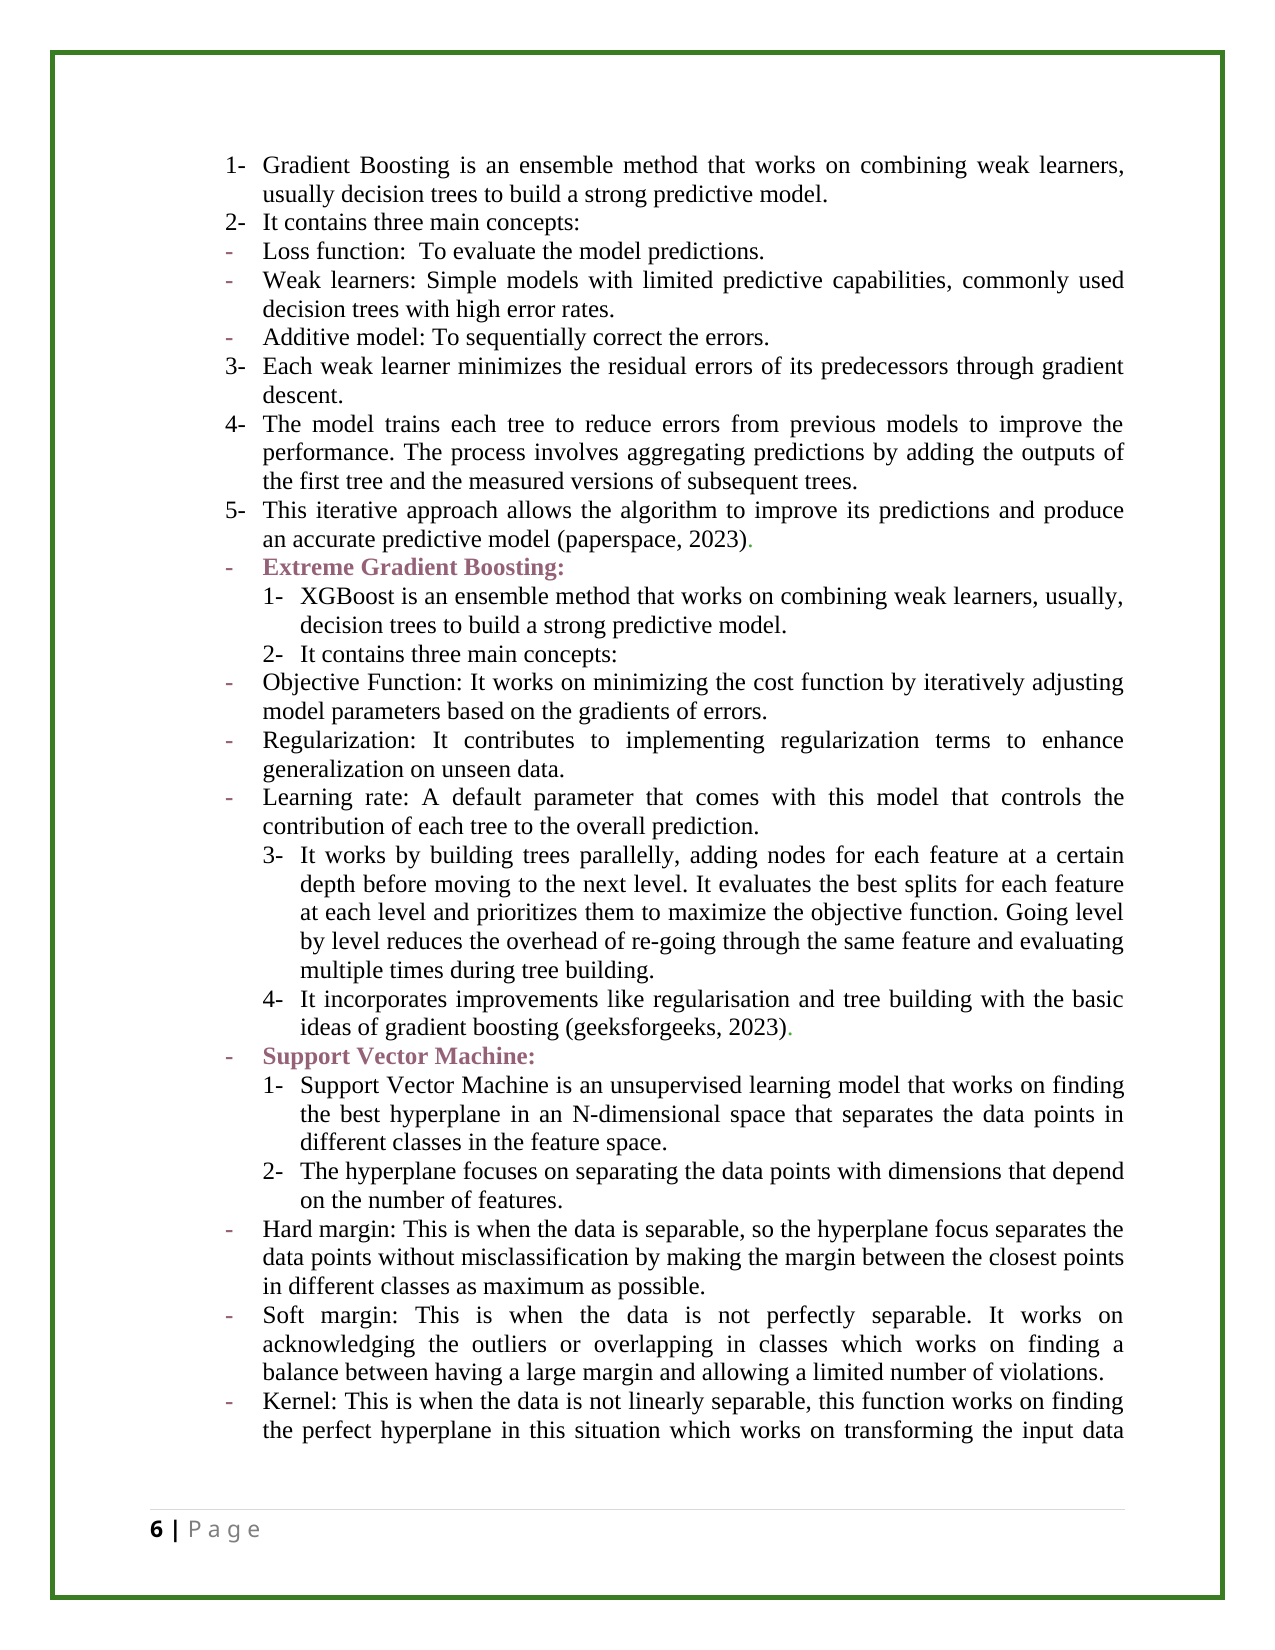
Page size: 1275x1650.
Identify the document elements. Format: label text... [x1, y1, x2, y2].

list Extreme Gradient Boosting: [225, 552, 1125, 581]
list Support Vector Machine is an unsupervised learning model that works on finding the best hyperplane in an N-dimensional space that separates the data points in different classes in the feature space. [262, 1070, 1125, 1156]
list It contains three main concepts: [262, 639, 1125, 667]
list Loss function: To evaluate the model predictions. [225, 236, 1125, 265]
list Learning rate: A default parameter that comes with this model that controls the contribution of each tree to the overall prediction. [225, 782, 1125, 840]
list Additive model: To sequentially correct the errors. [225, 322, 1125, 351]
list The hyperplane focuses on separating the data points with dimensions that depend on the number of features. [262, 1156, 1125, 1214]
list The model trains each tree to reduce errors from previous models to improve the performance. The process involves aggregating predictions by adding the outputs of the first tree and the measured versions of subsequent trees. [225, 409, 1125, 495]
list Gradient Boosting is an ensemble method that works on combining weak learners, usually decision trees to build a strong predictive model. [225, 150, 1125, 207]
list Support Vector Machine: [225, 1041, 1125, 1070]
list Soft margin: This is when the data is not perfectly separable. It works on acknowledging the outliers or overlapping in classes which works on finding a balance between having a large margin and allowing a limited number of violations. [225, 1300, 1125, 1386]
list Weak learners: Simple models with limited predictive capabilities, commonly used decision trees with high error rates. [225, 265, 1125, 322]
list Each weak learner minimizes the residual errors of its predecessors through gradient descent. [225, 351, 1125, 409]
list Regularization: It contributes to implementing regularization terms to enhance generalization on unseen data. [225, 725, 1125, 782]
list Hard margin: This is when the data is separable, so the hyperplane focus separates the data points without misclassification by making the margin between the closest points in different classes as maximum as possible. [225, 1214, 1125, 1300]
list This iterative approach allows the algorithm to improve its predictions and produce an accurate predictive model. [225, 495, 1125, 552]
list It contains three main concepts: [225, 207, 1125, 236]
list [225, 1386, 1125, 1444]
list It incorporates improvements like regularisation and tree building with the basic ideas of gradient boosting. [262, 984, 1125, 1041]
list XGBoost is an ensemble method that works on combining weak learners, usually, decision trees to build a strong predictive model. [262, 581, 1125, 639]
list It works by building trees parallelly, adding nodes for each feature at a certain depth before moving to the next level. It evaluates the best splits for each feature at each level and prioritizes them to maximize the objective function. Going level by level reduces the overhead of re-going through the same feature and evaluating multiple times during tree building. [262, 840, 1125, 984]
list Objective Function: It works on minimizing the cost function by iteratively adjusting model parameters based on the gradients of errors. [225, 667, 1125, 725]
